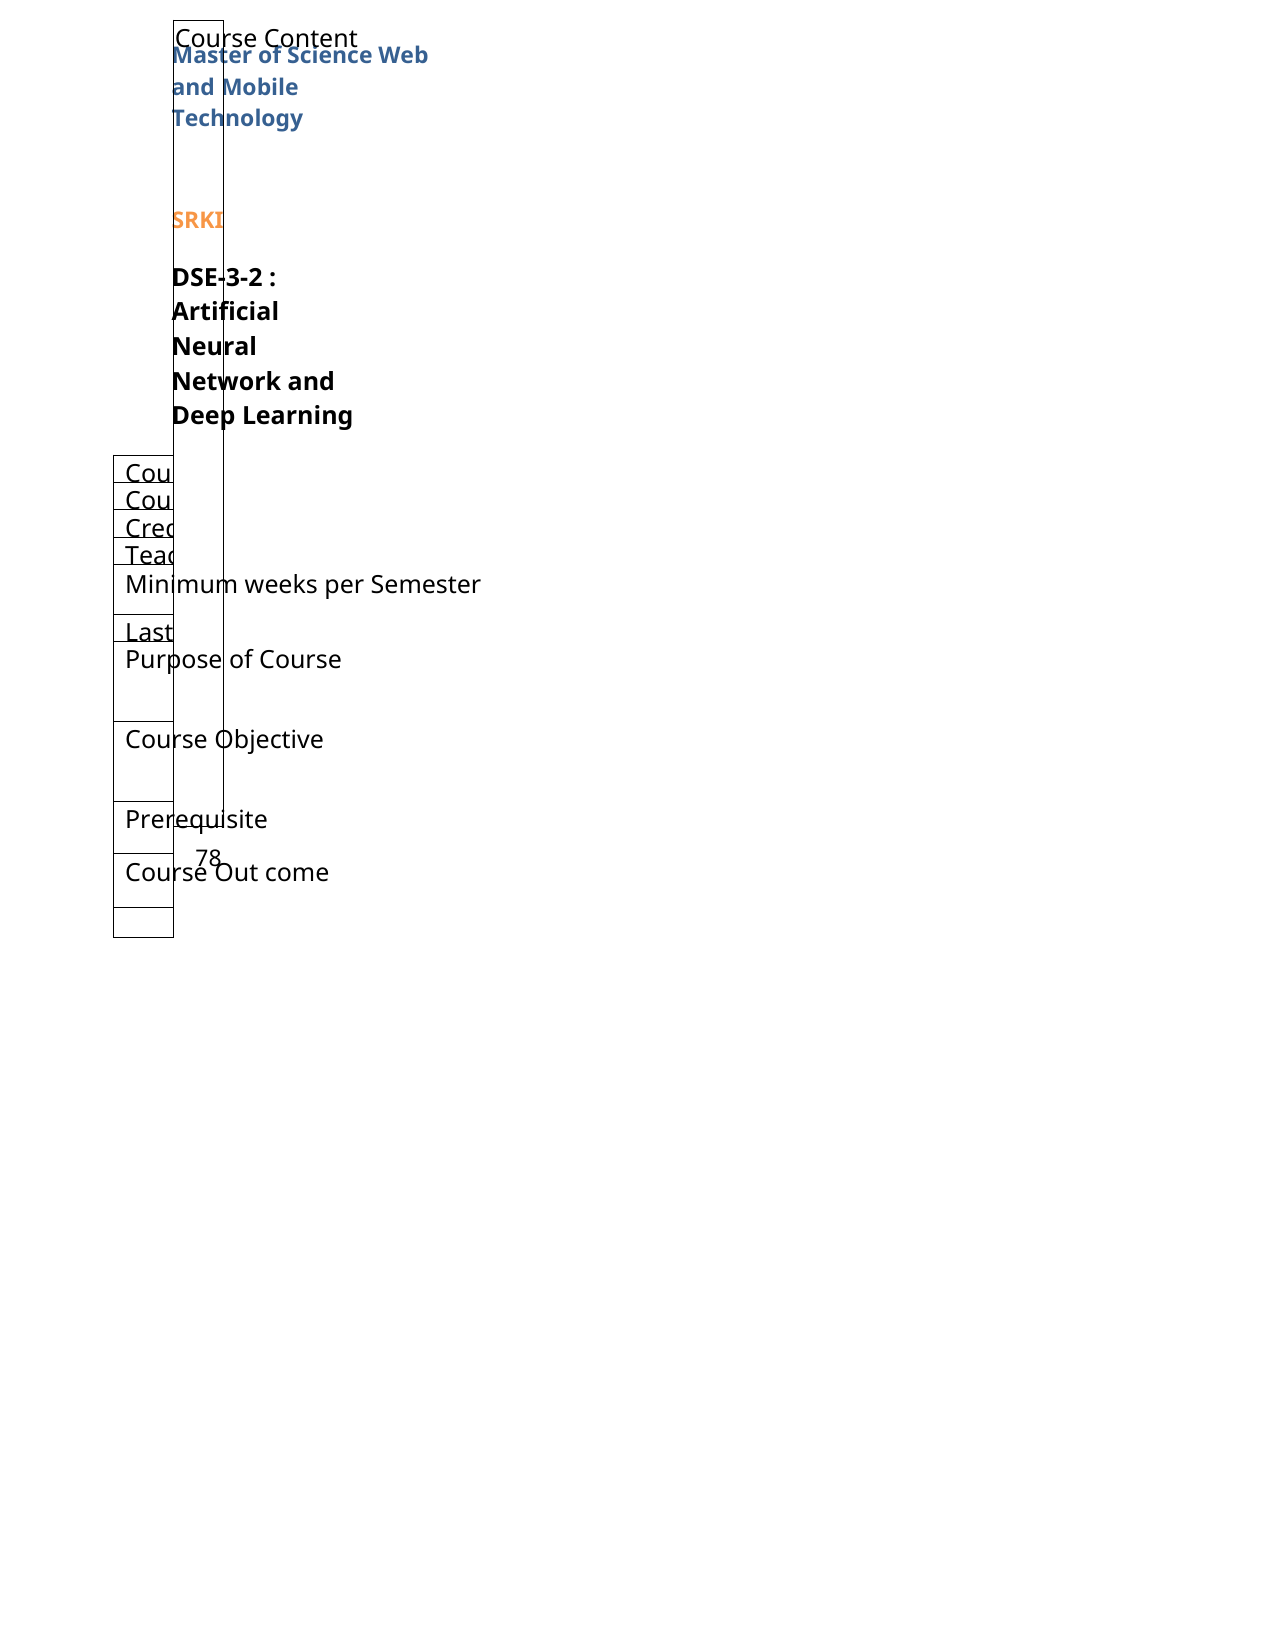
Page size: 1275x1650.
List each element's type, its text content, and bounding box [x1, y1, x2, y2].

table_cell Purpose of Course [114, 642, 173, 721]
table_cell Course Objective [114, 722, 173, 801]
table_cell Course Title [114, 483, 173, 509]
table_cell Prerequisite [114, 802, 173, 853]
text 78 [174, 841, 221, 872]
table_cell Course Content [174, 21, 223, 826]
table_cell Teaching per Week [114, 538, 173, 564]
table_cell Minimum weeks per Semester [114, 565, 173, 614]
table_cell Course Out come [114, 854, 173, 907]
table_cell [114, 908, 173, 937]
table_cell Credit [114, 510, 173, 536]
table_cell Last Review/ Revision [114, 615, 173, 641]
table_header Course Code [114, 456, 173, 482]
